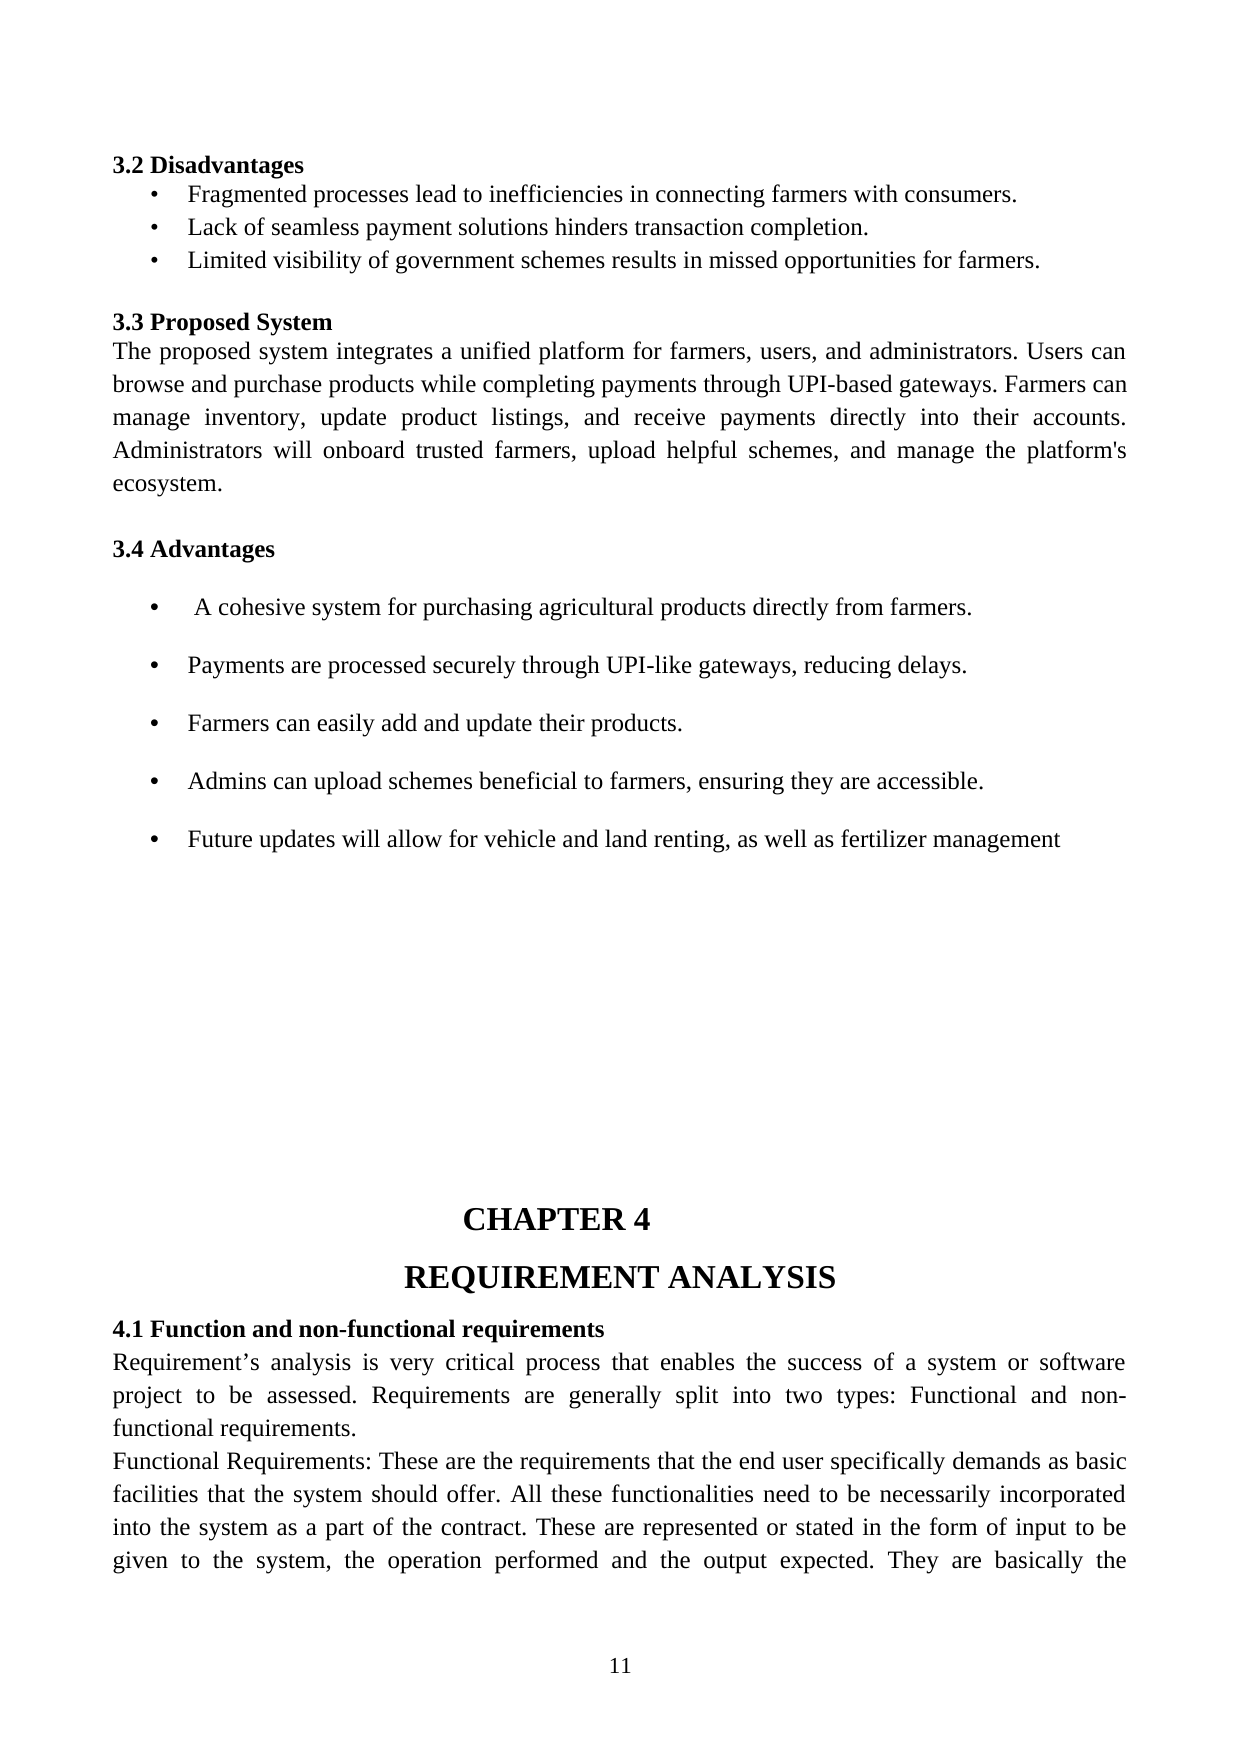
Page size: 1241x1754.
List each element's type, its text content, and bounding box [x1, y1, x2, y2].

list Limited visibility of government schemes results in missed opportunities for farmers. [150, 245, 1128, 273]
text 3.3 Proposed System [112, 307, 1128, 336]
list Farmers can easily add and update their products. [150, 708, 1128, 737]
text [112, 1446, 1128, 1574]
text REQUIREMENT ANALYSIS [112, 1257, 1128, 1295]
text CHAPTER 4 [112, 1199, 1128, 1238]
text The proposed system integrates a unified platform for farmers, users, and administrators. Users can browse and purchase products while completing payments through UPI-based gateways. Farmers can manage inventory, update product listings, and receive payments directly into their accounts. Administrators will onboard trusted farmers, upload helpful schemes, and manage the platform's ecosystem. [112, 336, 1128, 497]
text 3.4 Advantages [112, 534, 1128, 563]
list Lack of seamless payment solutions hinders transaction completion. [150, 212, 1128, 241]
list Fragmented processes lead to inefficiencies in connecting farmers with consumers. [150, 179, 1128, 207]
text 4.1 Function and non-functional requirements [112, 1314, 1128, 1343]
list Admins can upload schemes beneficial to farmers, ensuring they are accessible. [150, 766, 1128, 795]
list A cohesive system for purchasing agricultural products directly from farmers. [150, 592, 1128, 621]
text Requirement’s analysis is very critical process that enables the success of a system or software project to be assessed. Requirements are generally split into two types: Functional and non-functional requirements. [112, 1347, 1128, 1442]
subtitle 3.2 Disadvantages [112, 150, 1128, 179]
list Payments are processed securely through UPI-like gateways, reducing delays. [150, 650, 1128, 679]
list Future updates will allow for vehicle and land renting, as well as fertilizer management [150, 824, 1128, 853]
